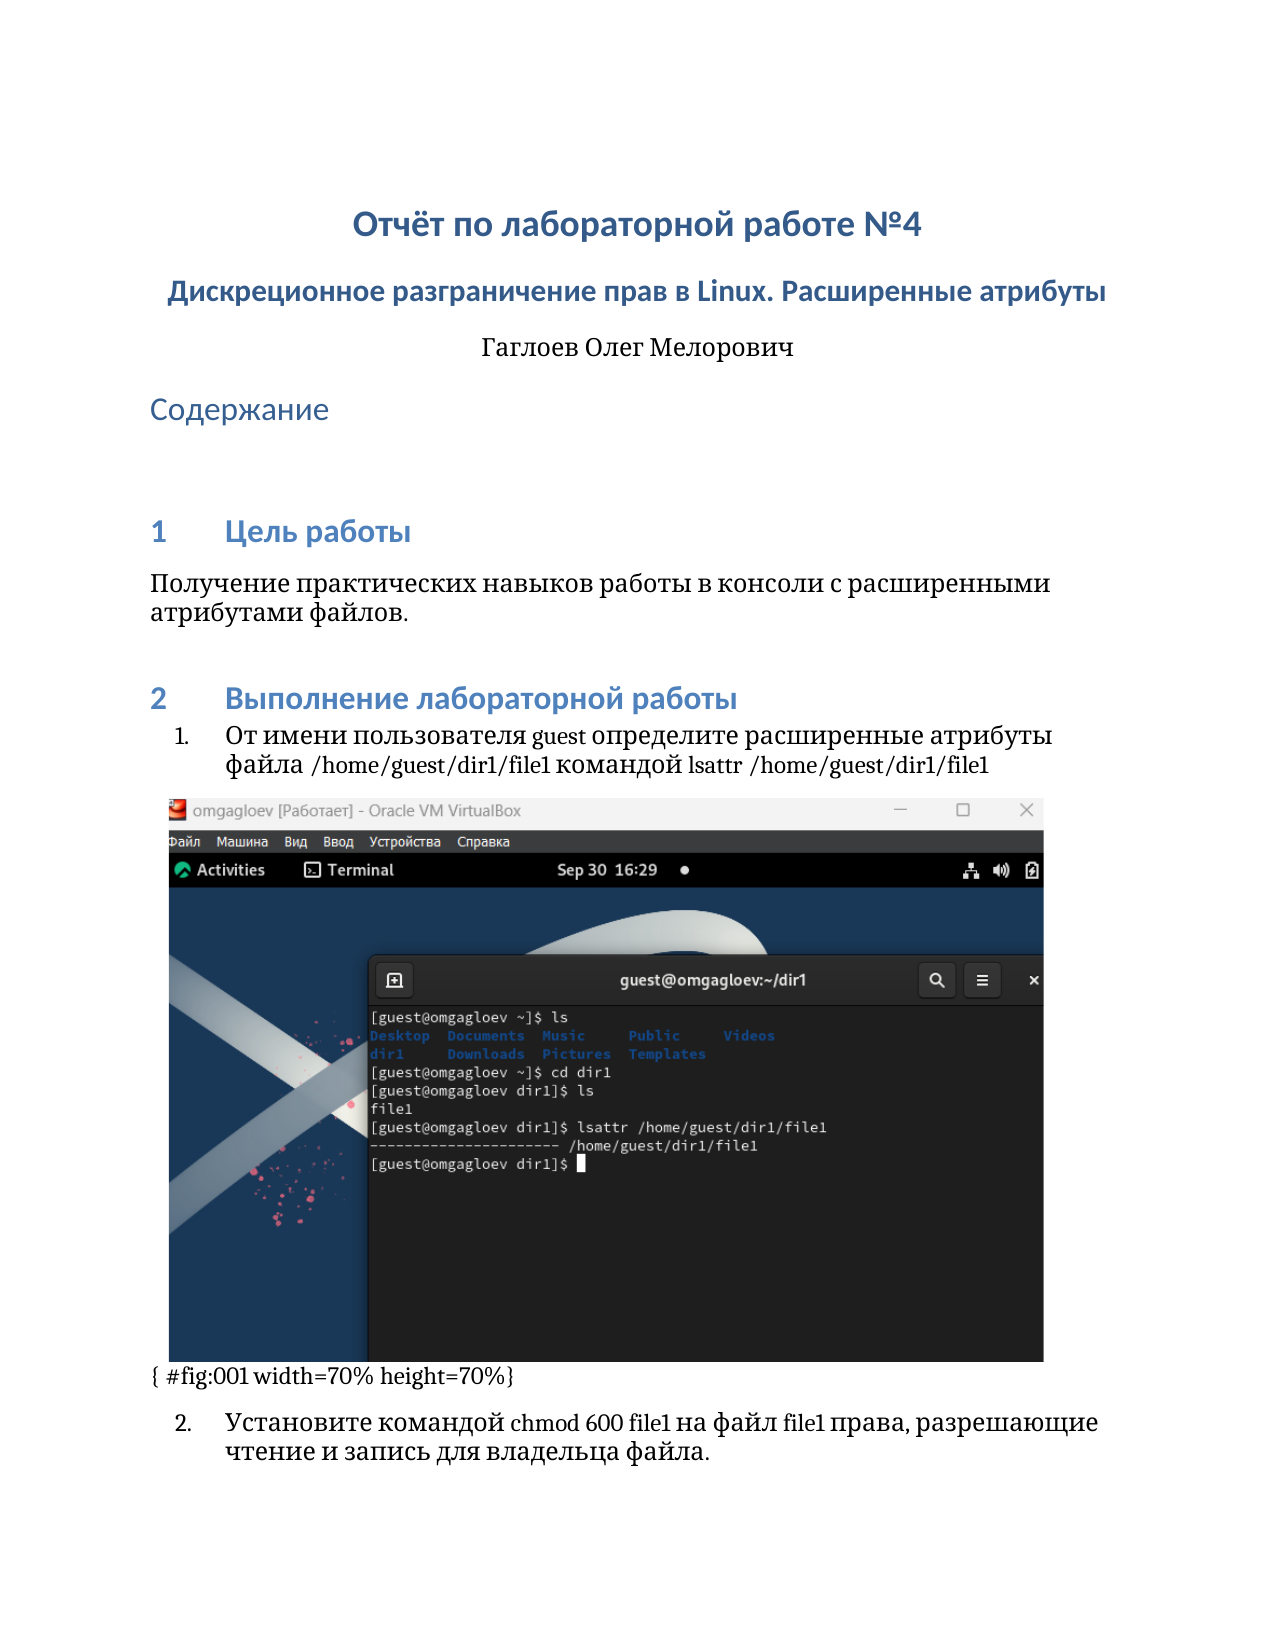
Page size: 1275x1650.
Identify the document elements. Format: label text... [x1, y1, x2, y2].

text Получение практических навыков работы в консоли с расширенными атрибутами файлов. [150, 570, 1125, 627]
subtitle Дискреционное разграничение прав в Linux. Расширенные атрибуты [150, 271, 1125, 309]
text Гаглоев Олег Мелорович [150, 334, 1125, 363]
picture [168, 798, 1044, 1362]
list Установите командой chmod 600 file1 на файл file1 права, разрешающие чтение и запись для владельца файла. [175, 1409, 1125, 1467]
list От имени пользователя guest определите расширенные атрибуты файла /home/guest/dir1/file1 командой lsattr /home/guest/dir1/file1 [175, 722, 1125, 779]
subtitle 2 Выполнение лабораторной работы [150, 677, 1125, 718]
title Отчёт по лабораторной работе №4 [150, 200, 1125, 246]
subtitle 1 Цель работы [150, 510, 1125, 551]
